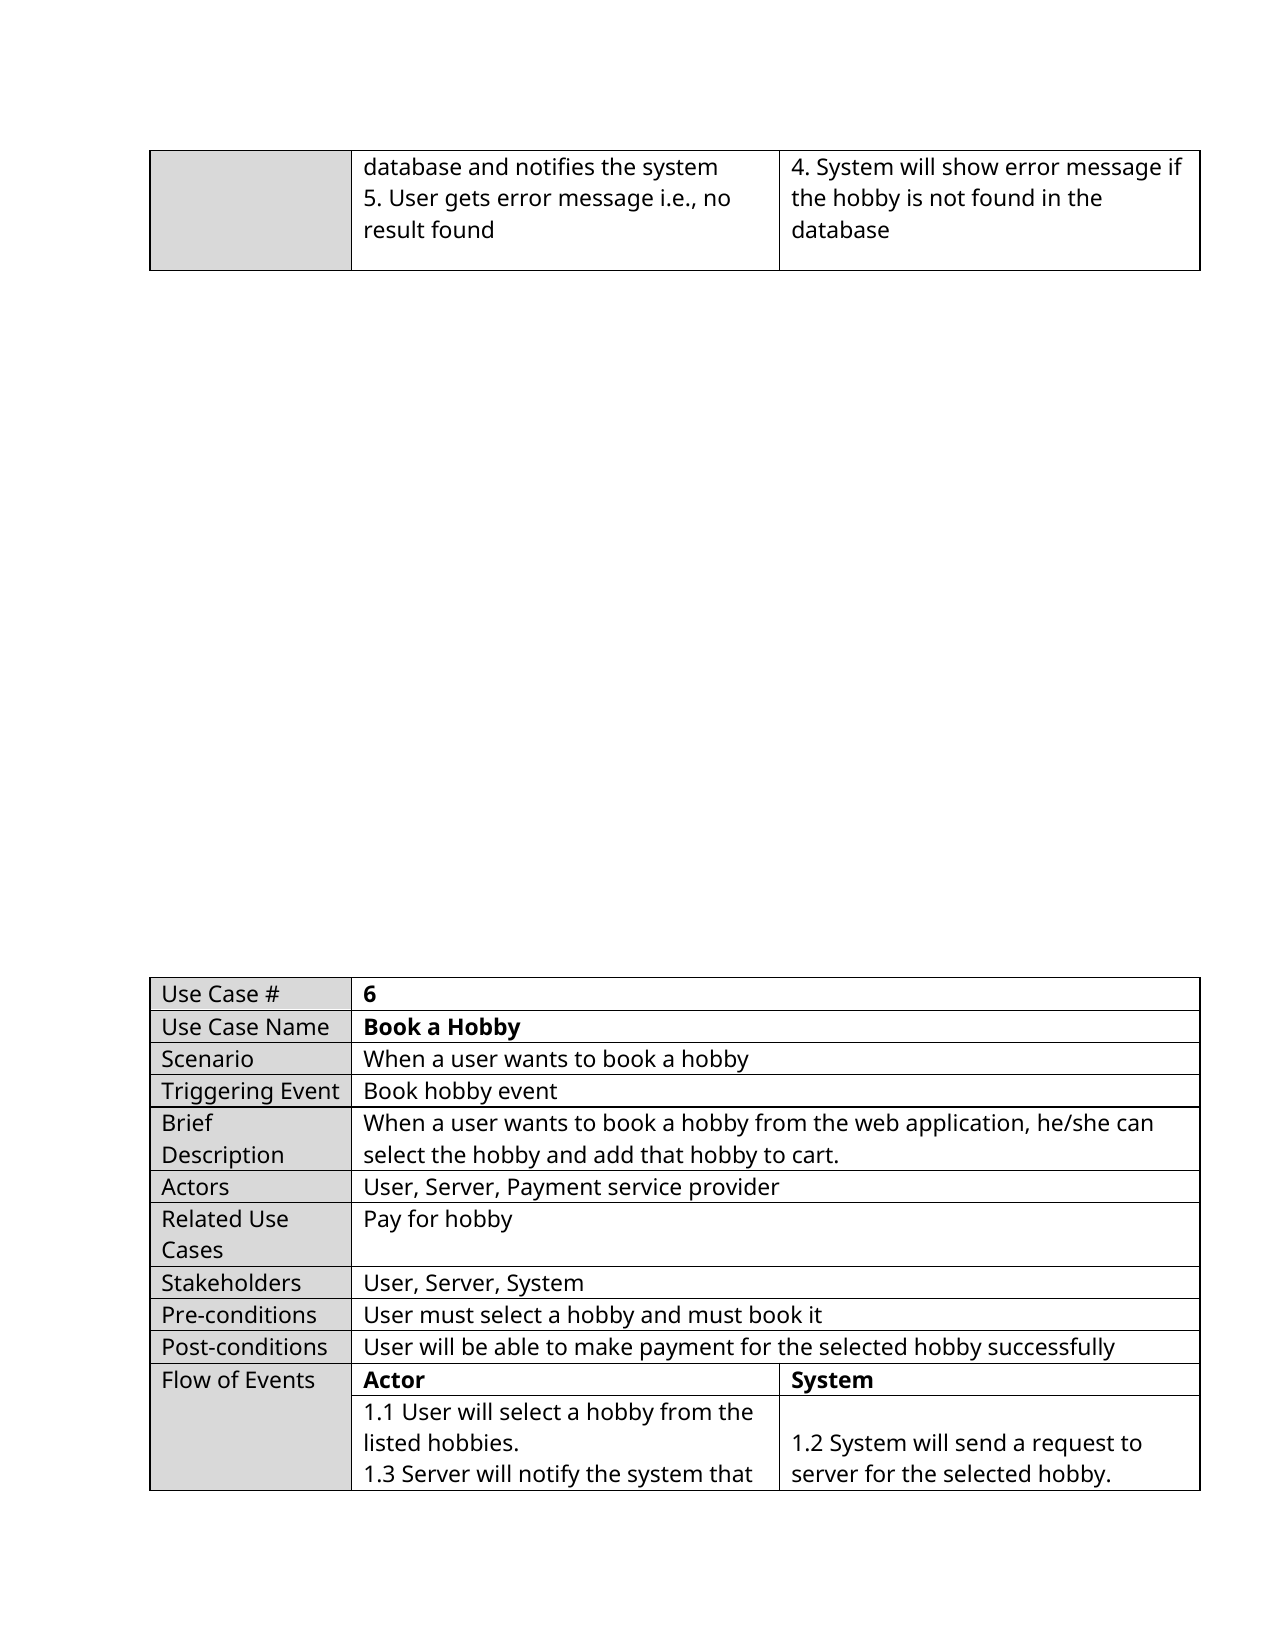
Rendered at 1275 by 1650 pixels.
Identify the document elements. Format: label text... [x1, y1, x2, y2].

table_cell Stakeholders [151, 1267, 351, 1298]
table_cell Triggering Event [151, 1075, 351, 1106]
table_cell Brief Description [151, 1108, 351, 1170]
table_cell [151, 151, 351, 270]
table_cell Related Use Cases [151, 1203, 351, 1266]
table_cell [352, 151, 779, 270]
table_cell System [780, 1364, 1199, 1395]
table_cell Flow of Events [151, 1364, 351, 1490]
table_cell Pay for hobby [352, 1203, 1199, 1266]
table_cell Post-conditions [151, 1331, 351, 1363]
table_cell Use Case Name [151, 1011, 351, 1042]
table_cell User, Server, System [352, 1267, 1199, 1298]
table_cell When a user wants to book a hobby [352, 1043, 1199, 1074]
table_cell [352, 1396, 779, 1490]
table_cell Pre-conditions [151, 1299, 351, 1330]
table_header Use Case # [151, 978, 351, 1009]
table_cell Book a Hobby [352, 1011, 1199, 1042]
table_header 6 [352, 978, 1199, 1009]
table_cell Scenario [151, 1043, 351, 1074]
table_cell User must select a hobby and must book it [352, 1299, 1199, 1330]
table_cell User, Server, Payment service provider [352, 1171, 1199, 1202]
table_cell Book hobby event [352, 1075, 1199, 1106]
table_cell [780, 151, 1199, 270]
table_cell When a user wants to book a hobby from the web application, he/she can select the hobby and add that hobby to cart. [352, 1108, 1199, 1170]
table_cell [780, 1396, 1199, 1490]
table_cell Actors [151, 1171, 351, 1202]
table_cell User will be able to make payment for the selected hobby successfully [352, 1331, 1199, 1363]
table_cell Actor [352, 1364, 779, 1395]
